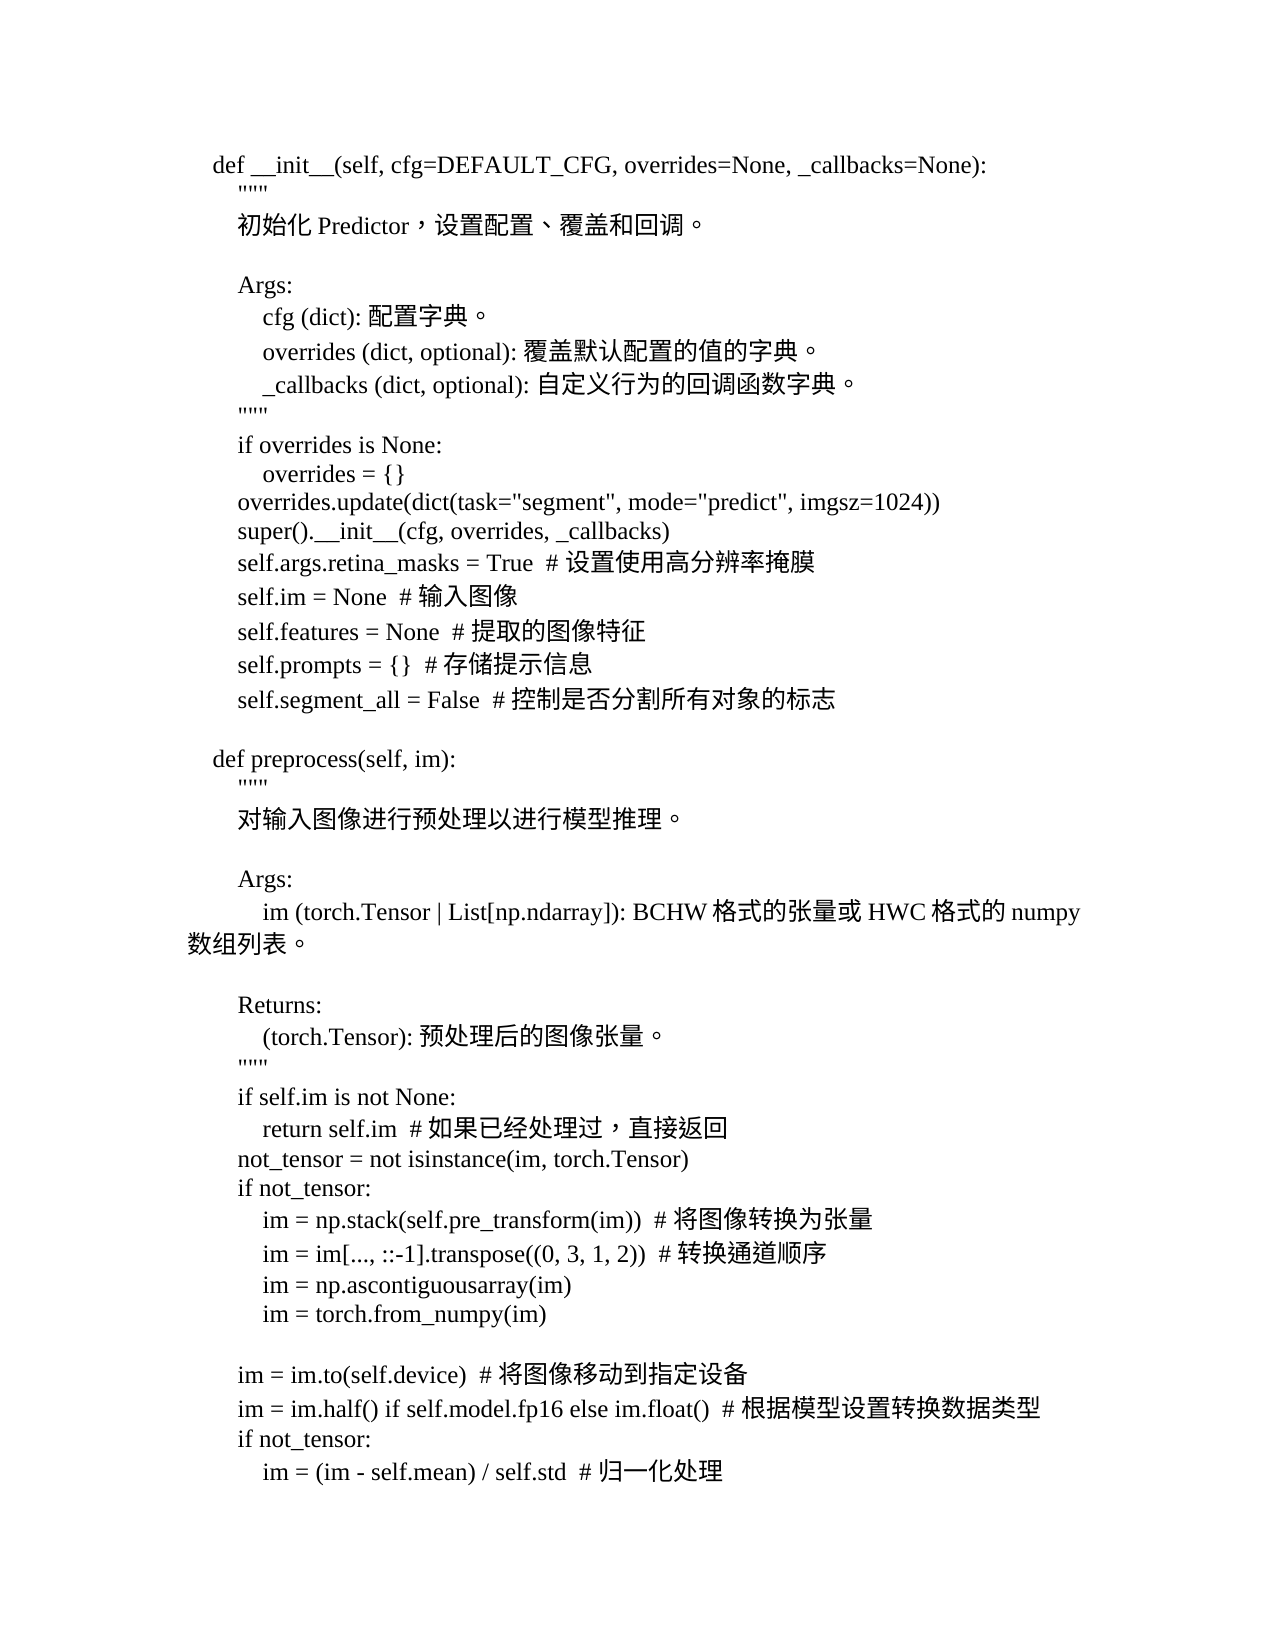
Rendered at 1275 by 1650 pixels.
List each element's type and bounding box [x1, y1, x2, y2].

text [187, 150, 1087, 1487]
